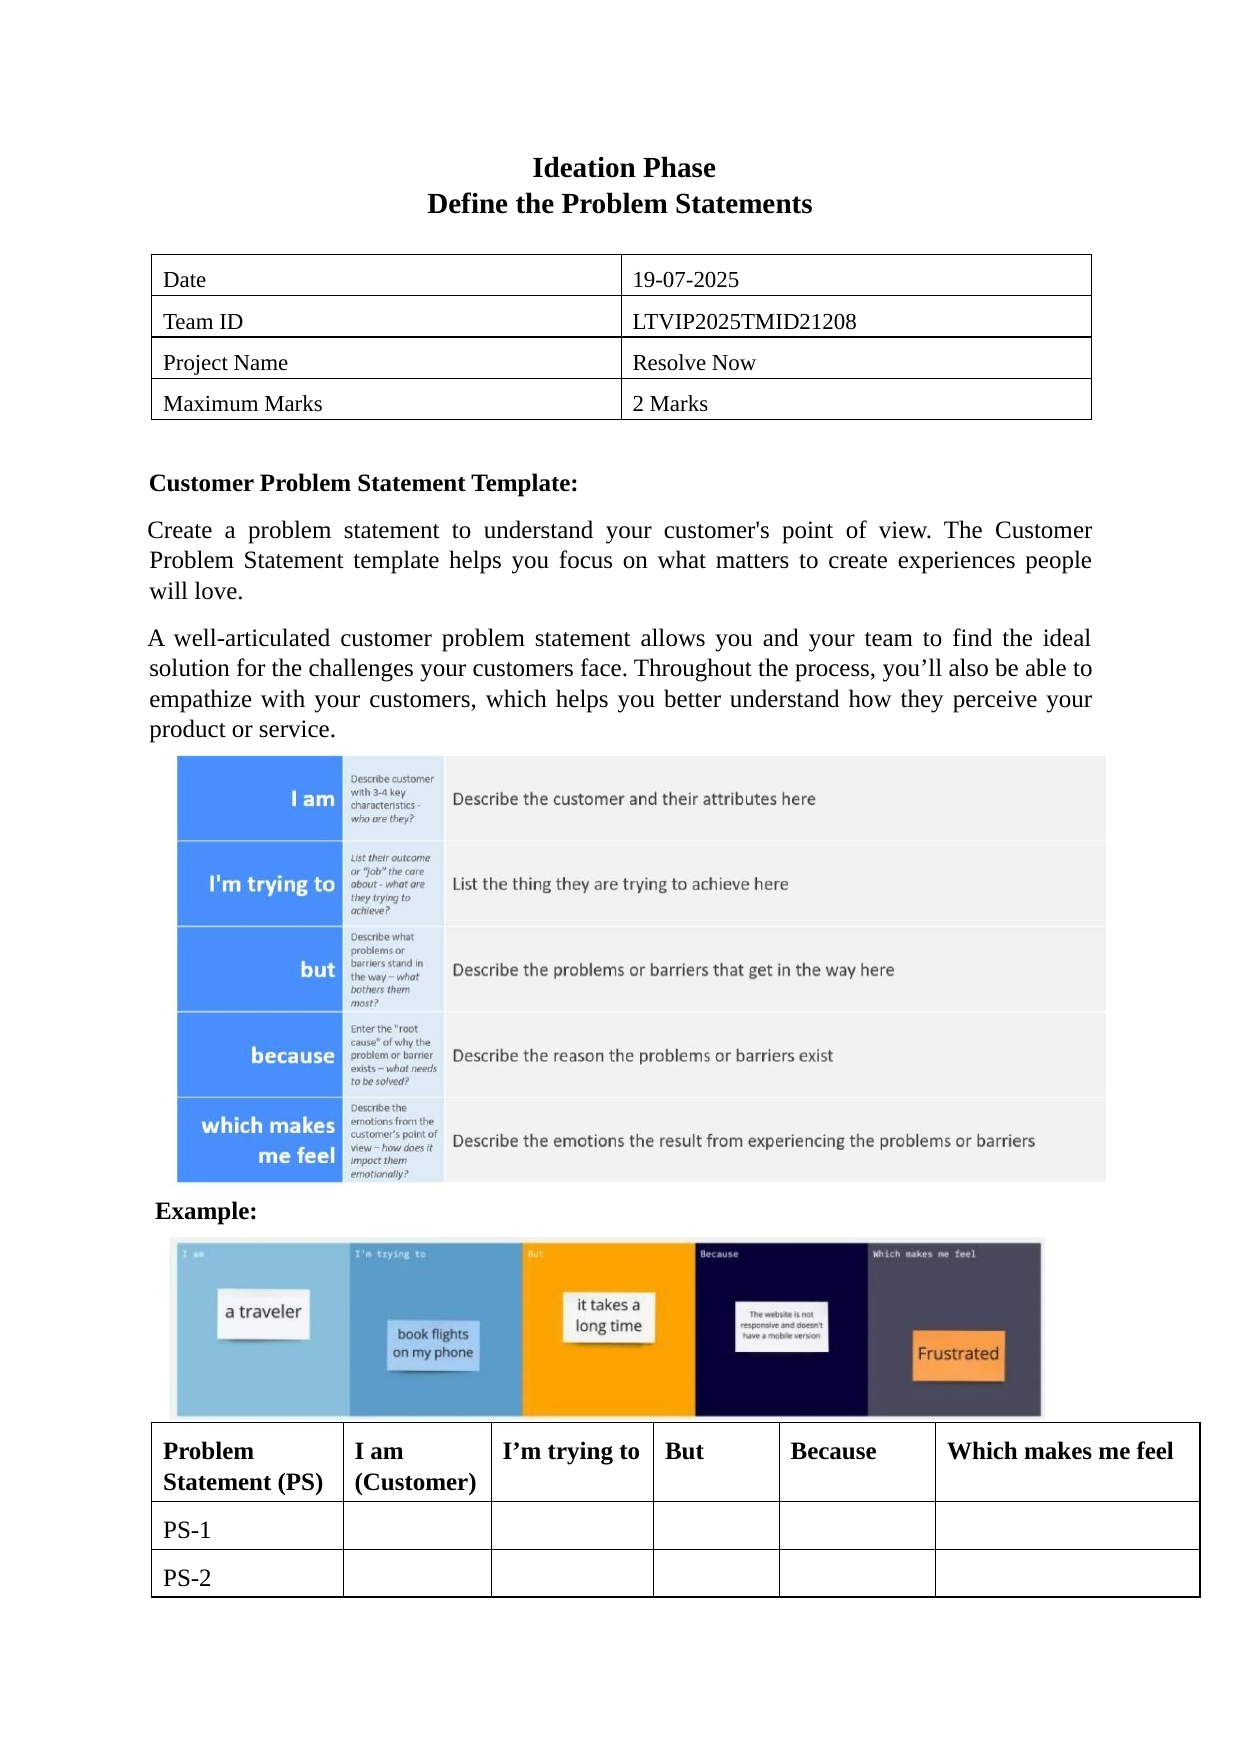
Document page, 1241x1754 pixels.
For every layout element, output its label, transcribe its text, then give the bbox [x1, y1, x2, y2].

picture [169, 1237, 1046, 1420]
table_cell [780, 1502, 935, 1549]
text Example: [148, 1196, 1109, 1225]
table_header Because [780, 1423, 935, 1501]
table_cell 2 Marks [622, 379, 1091, 419]
table_cell [780, 1550, 935, 1596]
table_cell PS-2 [152, 1550, 343, 1596]
table_cell [654, 1550, 779, 1596]
table_header 19-07-2025 [622, 255, 1091, 295]
table_header Date [152, 255, 621, 295]
table_header Which makes me feel [936, 1423, 1199, 1501]
table_cell LTVIP2025TMID21208 [622, 296, 1091, 336]
table_cell Project Name [152, 338, 621, 378]
text Customer Problem Statement Template: [148, 468, 1109, 496]
text A well-articulated customer problem statement allows you and your team to find the ideal solution for the challenges your customers face. Throughout the process, you’ll also be able to empathize with your customers, which helps you better understand how they perceive your product or service. [147, 623, 1093, 743]
table_header I’m trying to [492, 1423, 653, 1501]
text Create a problem statement to understand your customer's point of view. The Customer Problem Statement template helps you focus on what matters to create experiences people will love. [147, 515, 1093, 604]
table_header I am (Customer) [344, 1423, 491, 1501]
table_cell Resolve Now [622, 338, 1091, 378]
text Ideation Phase [148, 150, 1092, 183]
table_cell [492, 1550, 653, 1596]
table_cell Team ID [152, 296, 621, 336]
table_cell [654, 1502, 779, 1549]
table_cell [344, 1502, 491, 1549]
table_cell [936, 1502, 1199, 1549]
table_cell [492, 1502, 653, 1549]
picture [169, 749, 1110, 1189]
table_cell [936, 1550, 1199, 1596]
table_cell Maximum Marks [152, 379, 621, 419]
table_cell [344, 1550, 491, 1596]
text Define the Problem Statements [148, 186, 1091, 220]
table_header But [654, 1423, 779, 1501]
table_cell PS-1 [152, 1502, 343, 1549]
table_header Problem Statement (PS) [152, 1423, 343, 1501]
